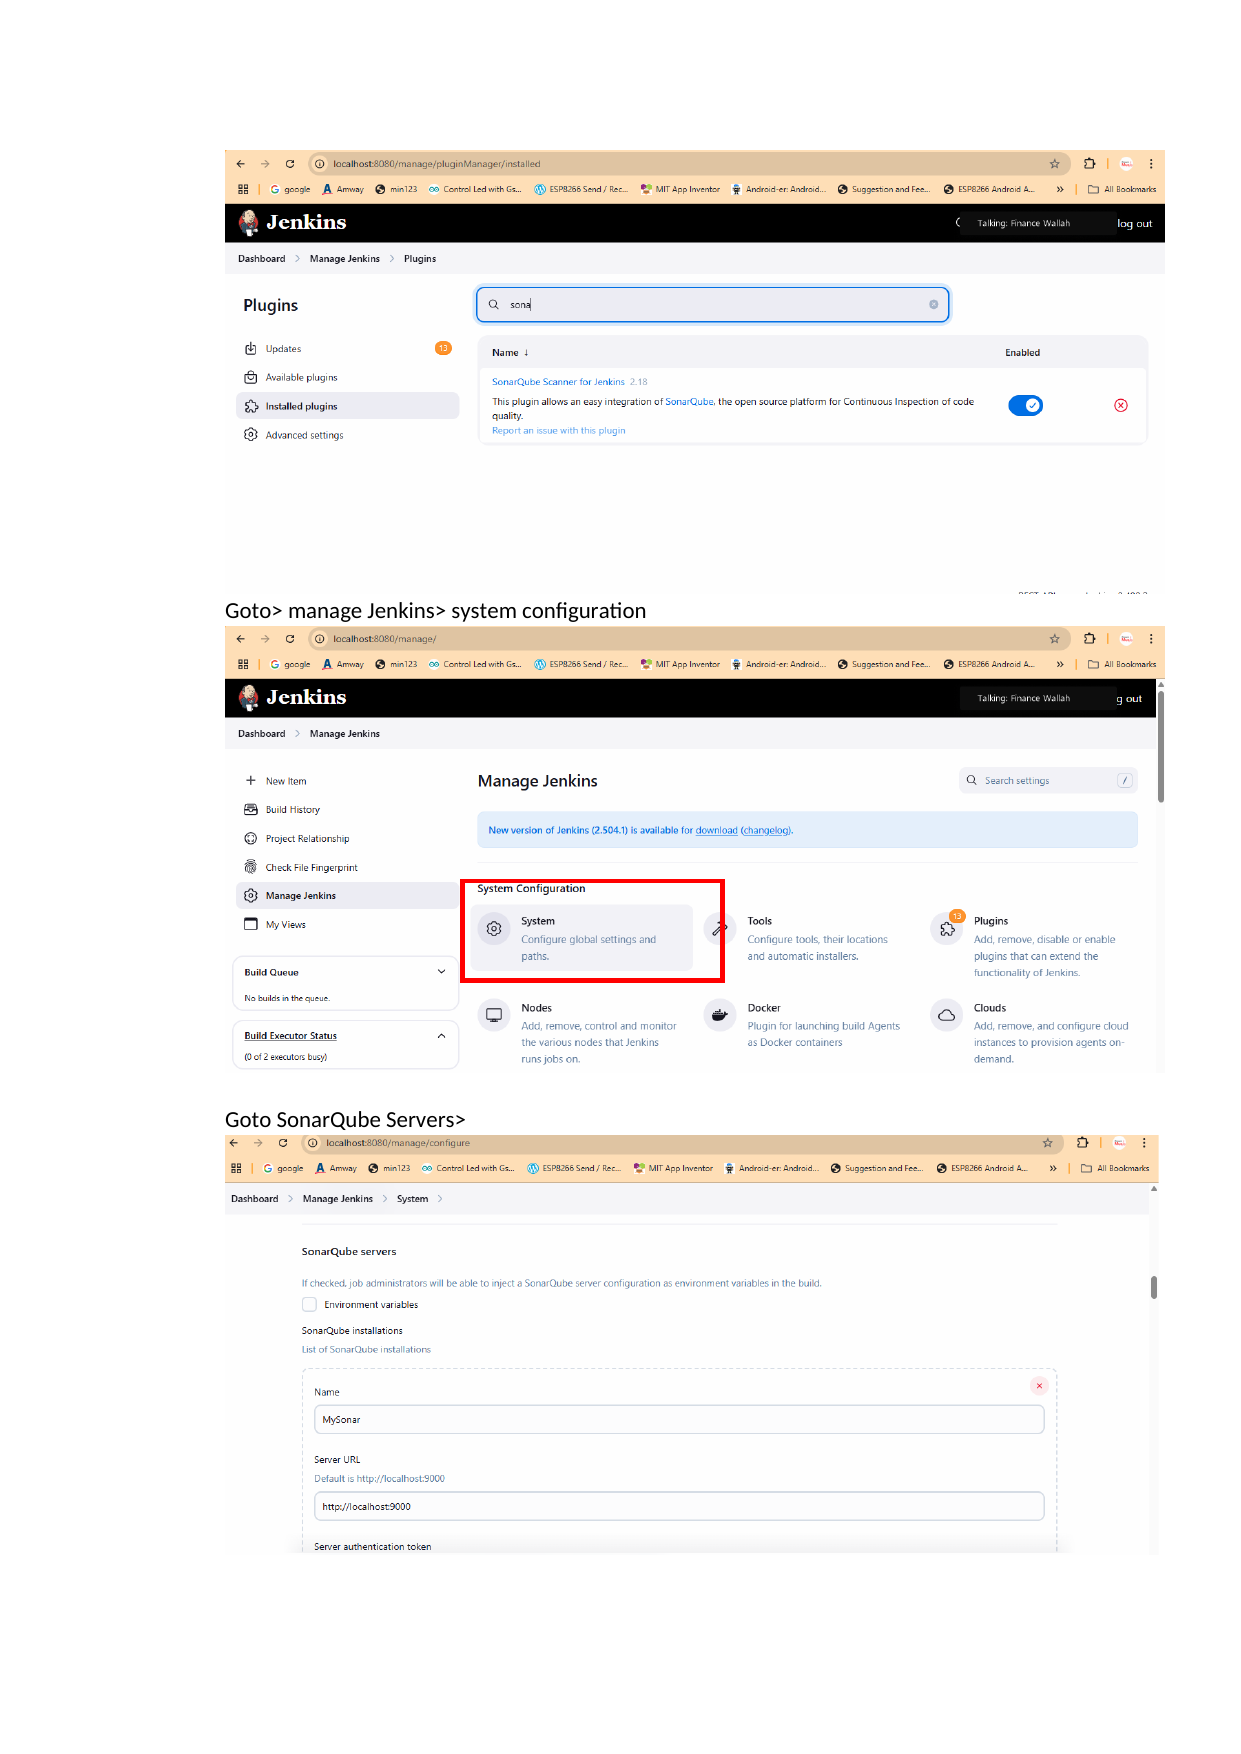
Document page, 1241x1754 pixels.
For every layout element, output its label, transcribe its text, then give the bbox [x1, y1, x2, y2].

picture [225, 626, 1165, 1073]
picture [225, 150, 1165, 594]
list Goto> manage Jenkins> system configuration [225, 596, 1090, 624]
list Goto SonarQube Servers> [225, 1105, 1090, 1133]
picture [225, 1135, 1159, 1555]
